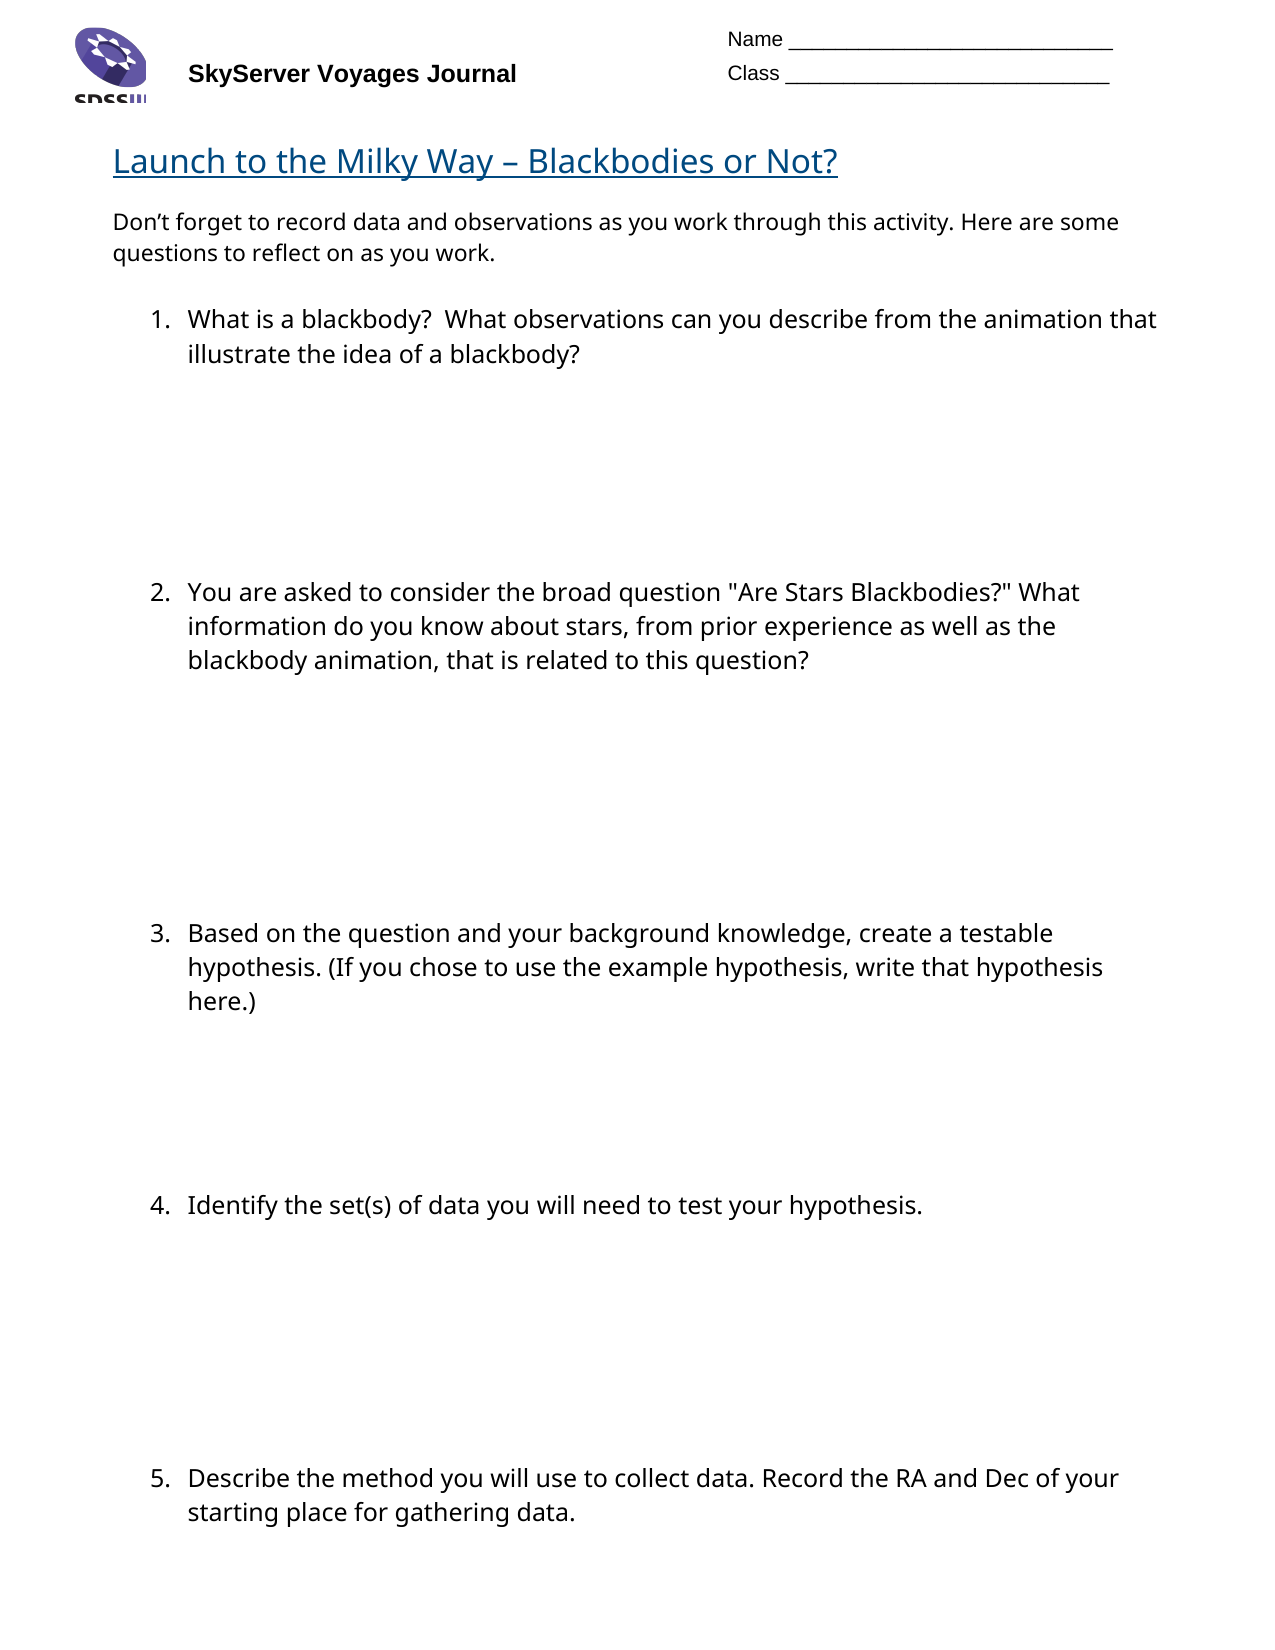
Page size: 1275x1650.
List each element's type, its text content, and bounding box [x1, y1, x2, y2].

list You are asked to consider the broad question "Are Stars Blackbodies?" What information do you know about stars, from prior experience as well as the blackbody animation, that is related to this question? [150, 575, 1162, 677]
subtitle Launch to the Milky Way – Blackbodies or Not? [112, 137, 1162, 183]
list Based on the question and your background knowledge, create a testable hypothesis. (If you chose to use the example hypothesis, write that hypothesis here.) [150, 915, 1162, 1017]
text Don’t forget to record data and observations as you work through this activity. Here are some questions to reflect on as you work. [112, 206, 1162, 268]
picture [75, 27, 146, 103]
list What is a blackbody? What observations can you describe from the animation that illustrate the idea of a blackbody? [150, 302, 1162, 370]
list Describe the method you will use to collect data. Record the RA and Dec of your starting place for gathering data. [150, 1460, 1162, 1528]
list Identify the set(s) of data you will need to test your hypothesis. [150, 1188, 1162, 1222]
